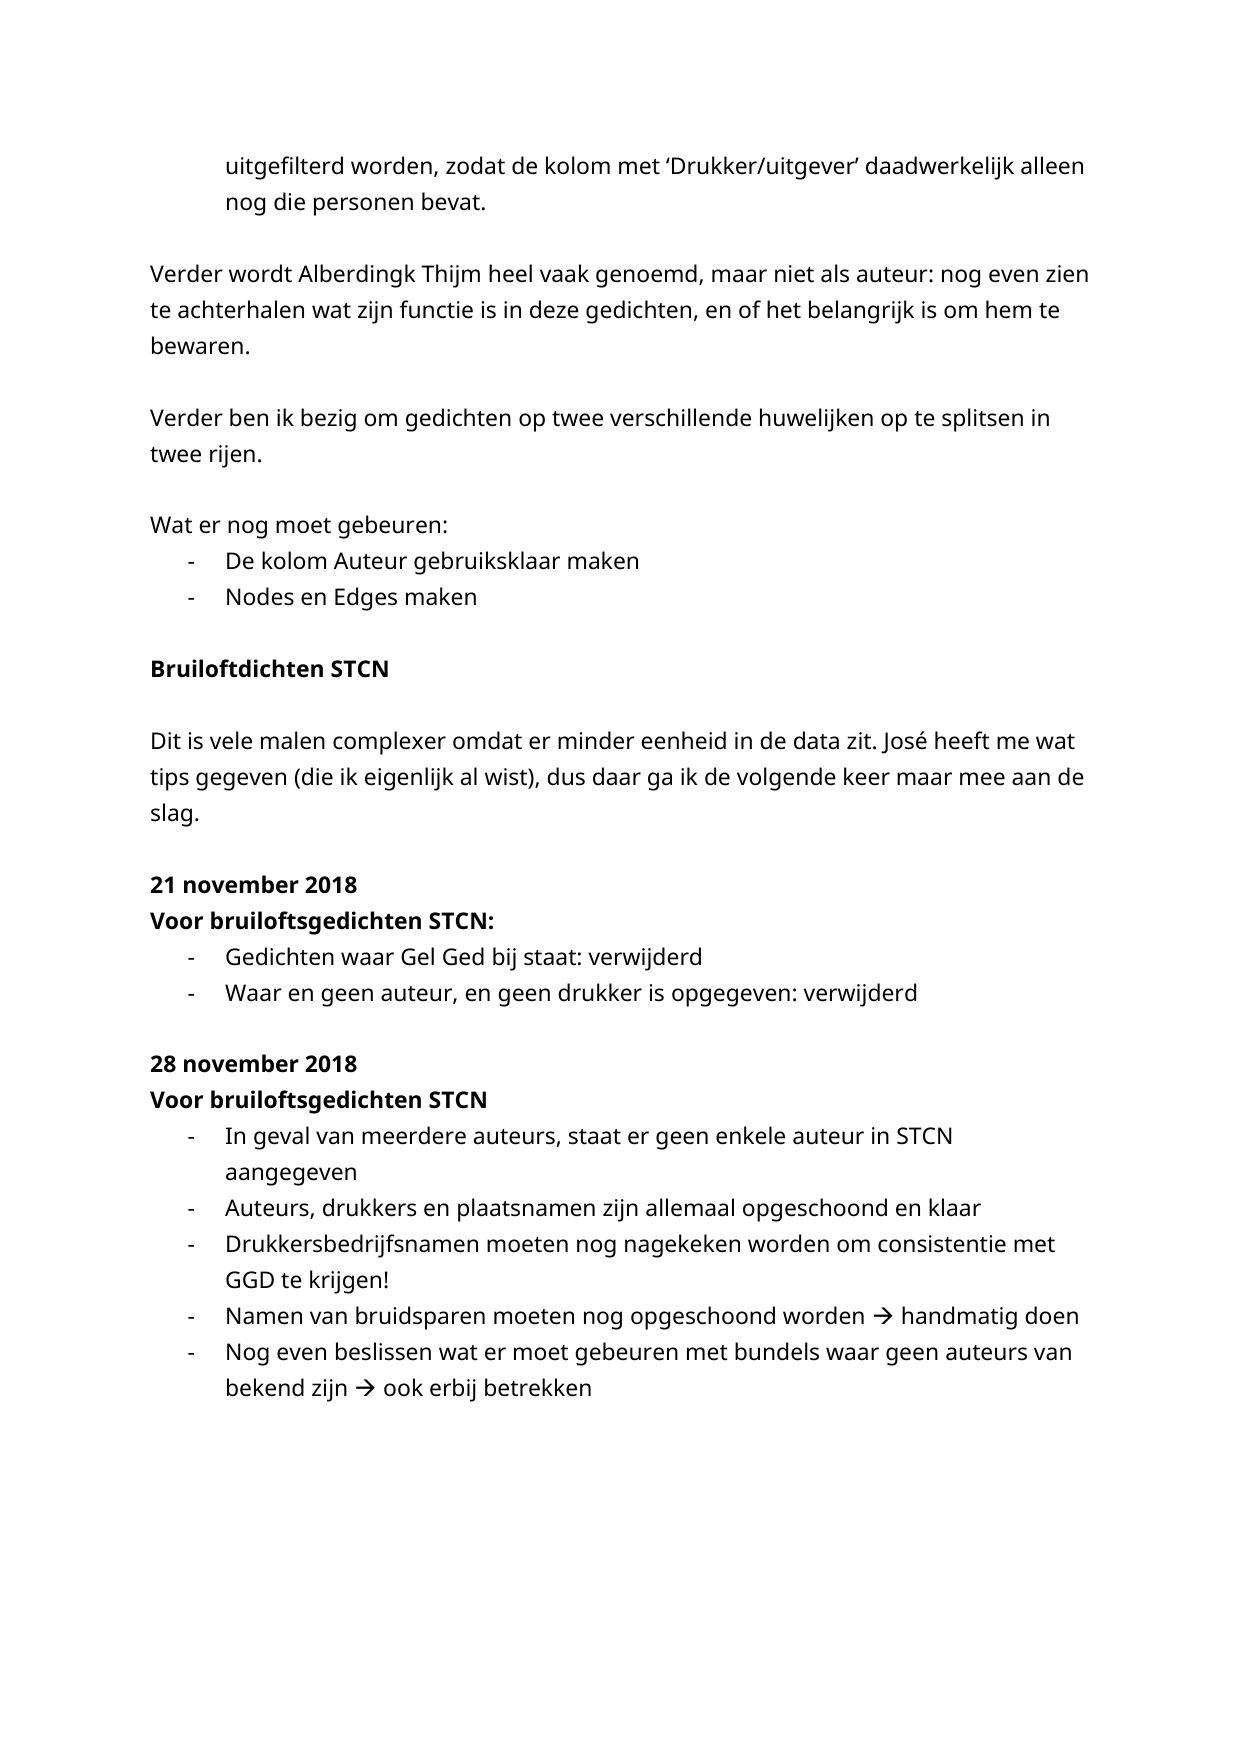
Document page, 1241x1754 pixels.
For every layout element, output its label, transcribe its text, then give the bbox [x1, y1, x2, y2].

list Waar en geen auteur, en geen drukker is opgegeven: verwijderd [187, 977, 1090, 1008]
list In geval van meerdere auteurs, staat er geen enkele auteur in STCN aangegeven [187, 1120, 1090, 1187]
text Wat er nog moet gebeuren: [150, 509, 1090, 541]
list Namen van bruidsparen moeten nog opgeschoond worden handmatig doen [187, 1300, 1090, 1331]
list Nog even beslissen wat er moet gebeuren met bundels waar geen auteurs van bekend zijn ook erbij betrekken [187, 1336, 1090, 1403]
list Drukkersbedrijfsnamen moeten nog nagekeken worden om consistentie met GGD te krijgen! [187, 1228, 1090, 1295]
list De kolom Auteur gebruiksklaar maken [187, 545, 1090, 577]
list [187, 150, 1090, 217]
text Voor bruiloftsgedichten STCN: [150, 905, 1090, 936]
text Verder wordt Alberdingk Thijm heel vaak genoemd, maar niet als auteur: nog even zien te achterhalen wat zijn functie is in deze gedichten, en of het belangrijk is om hem te bewaren. [150, 258, 1090, 361]
text 28 november 2018 [150, 1048, 1090, 1080]
text Verder ben ik bezig om gedichten op twee verschillende huwelijken op te splitsen in twee rijen. [150, 402, 1090, 469]
list Gedichten waar Gel Ged bij staat: verwijderd [187, 941, 1090, 972]
text Bruiloftdichten STCN [150, 653, 1090, 684]
list Auteurs, drukkers en plaatsnamen zijn allemaal opgeschoond en klaar [187, 1192, 1090, 1223]
text Dit is vele malen complexer omdat er minder eenheid in de data zit. José heeft me wat tips gegeven (die ik eigenlijk al wist), dus daar ga ik de volgende keer maar mee aan de slag. [150, 725, 1090, 828]
text 21 november 2018 [150, 869, 1090, 900]
list Nodes en Edges maken [187, 581, 1090, 612]
text Voor bruiloftsgedichten STCN [150, 1084, 1090, 1116]
